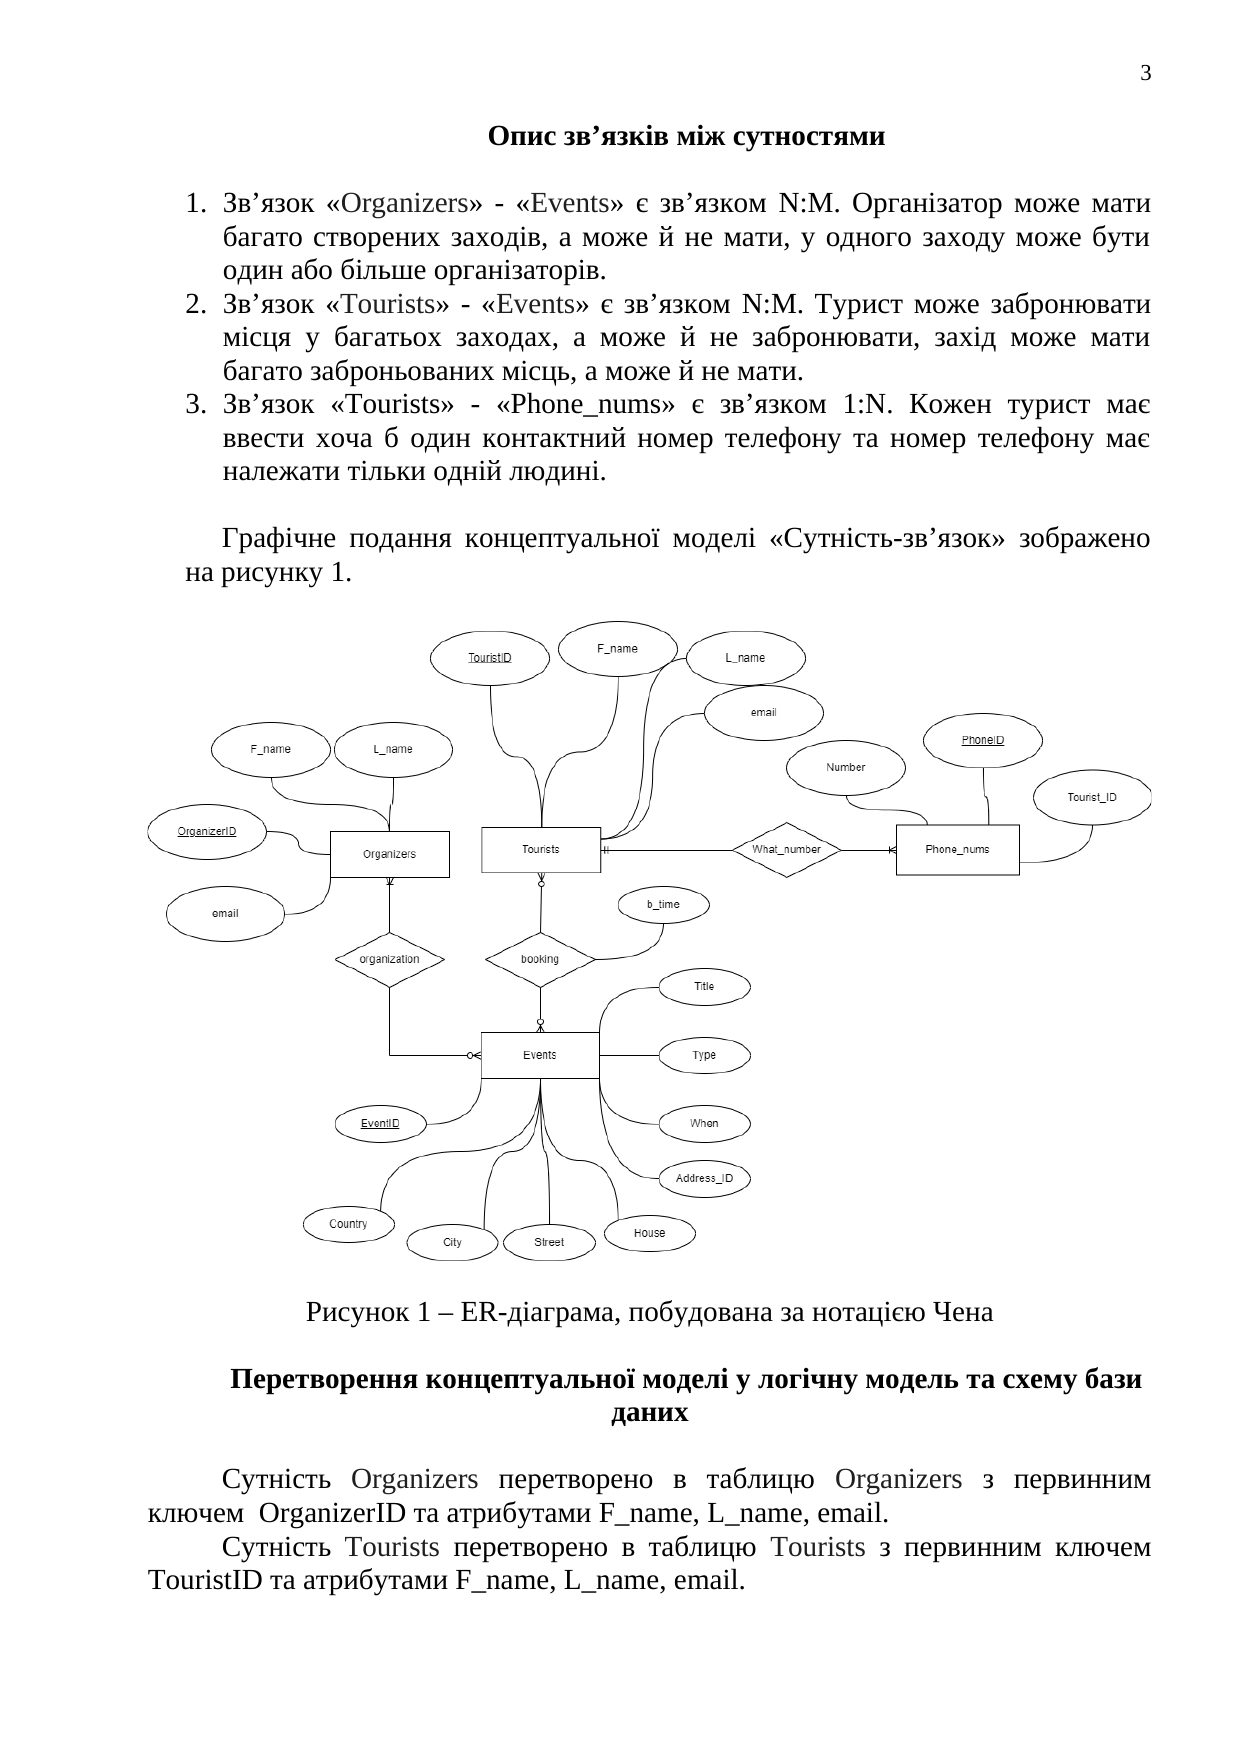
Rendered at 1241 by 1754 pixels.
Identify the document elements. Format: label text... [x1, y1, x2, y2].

text Рисунок 1 – ER-діаграма, побудована за нотацією Чена [148, 1294, 1152, 1327]
list Зв’язок «Tourists» - «Phone_nums» є зв’язком 1:N. Кожен турист має ввести хоча б один контактний номер телефону та номер телефону має належати тільки одній людині. [185, 386, 1152, 487]
text Перетворення концептуальної моделі у логічну модель та схему бази даних [148, 1361, 1152, 1428]
text Графічне подання концептуальної моделі «Сутність-зв’язок» зображено на рисунку 1. [185, 521, 1152, 588]
text Сутність Tourists перетворено в таблицю Tourists з первинним ключем TouristID та атрибутами F_name, L_name, email. [148, 1529, 1152, 1596]
list Зв’язок «Tourists» - «Events» є зв’язком N:M. Турист може забронювати місця у багатьох заходах, а може й не забронювати, захід може мати багато заброньованих місць, а може й не мати. [185, 286, 1152, 386]
picture [147, 621, 1152, 1261]
text Опис зв’язків між сутностями [148, 118, 1152, 152]
text Сутність Оrganizers перетворено в таблицю Оrganizers з первинним ключем ОrganizerID та атрибутами F_name, L_name, email. [148, 1462, 1152, 1529]
list Зв’язок «Оrganizers» - «Events» є зв’язком N:M. Організатор може мати багато створених заходів, а може й не мати, у одного заходу може бути один або більше організаторів. [185, 185, 1152, 286]
